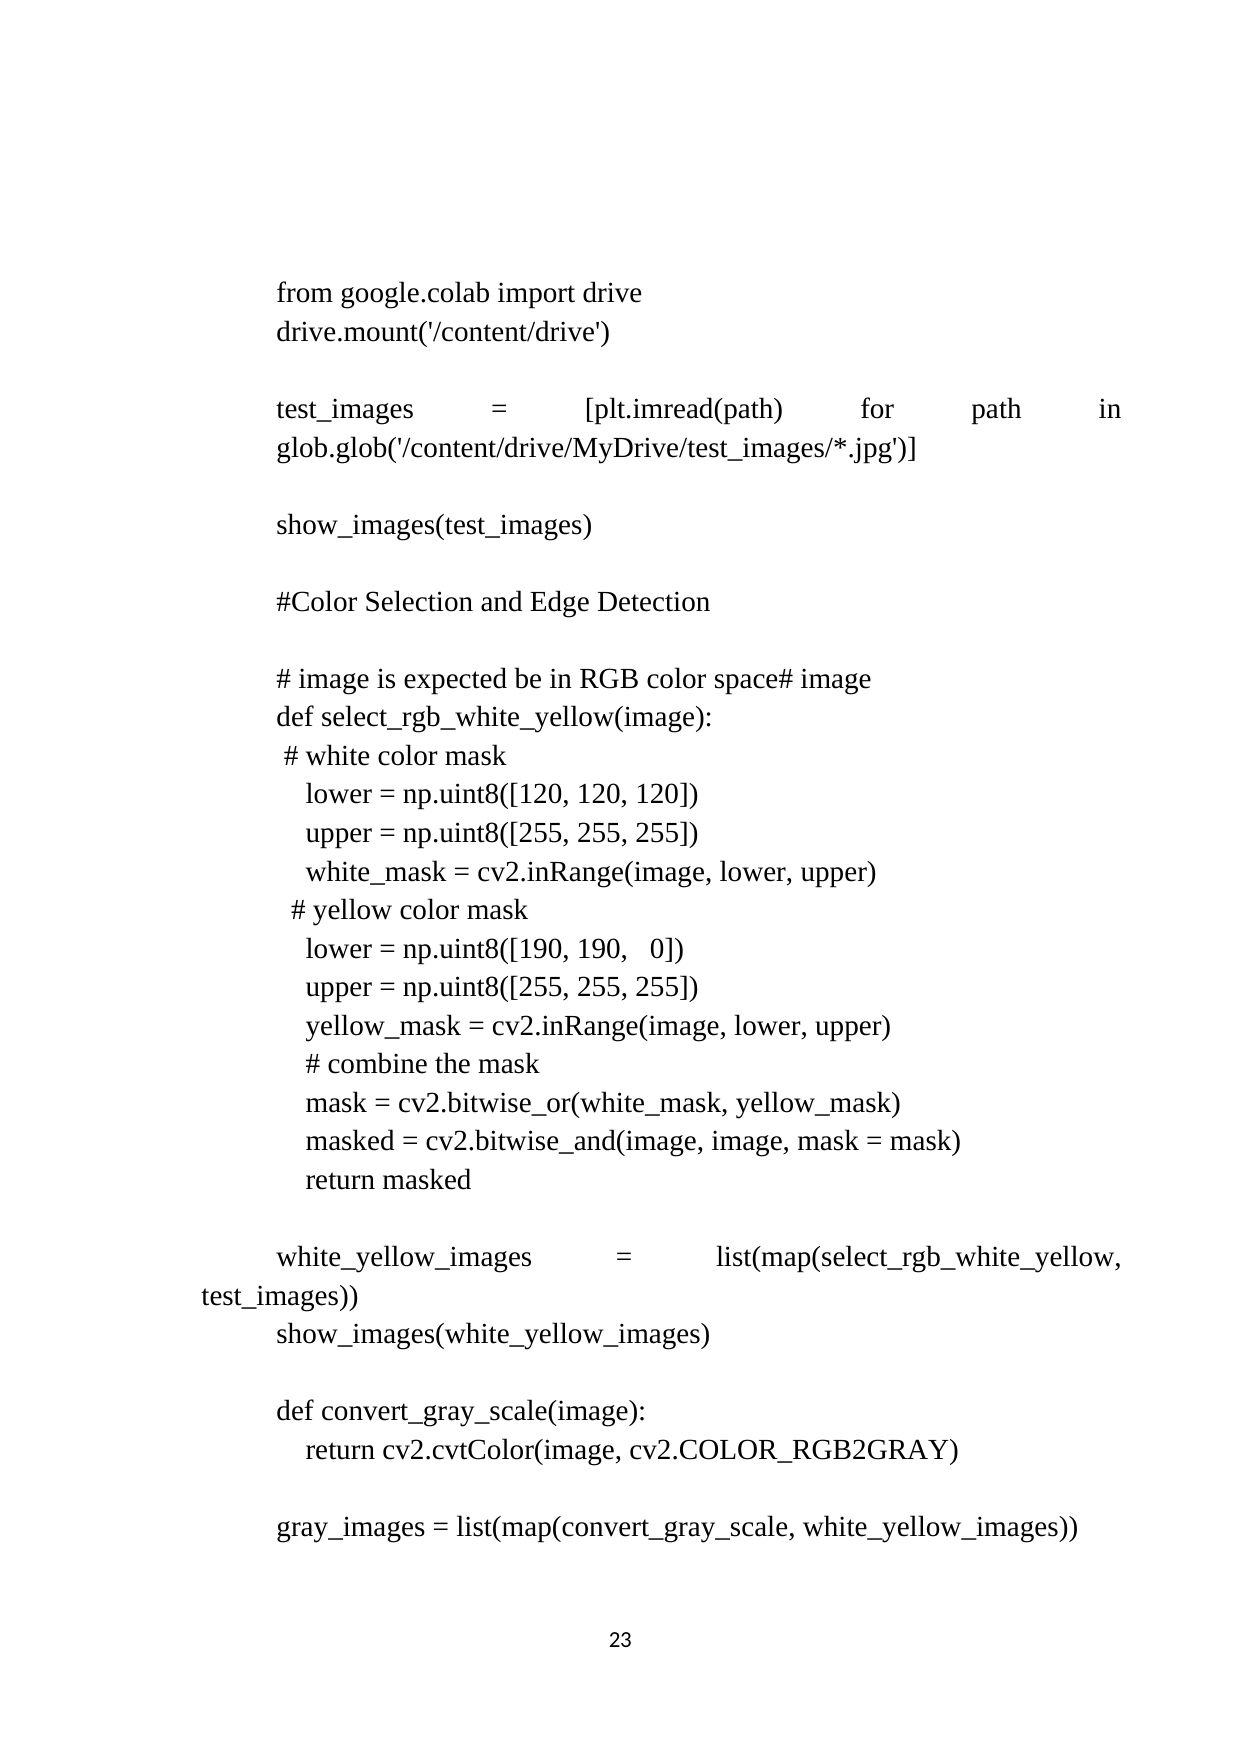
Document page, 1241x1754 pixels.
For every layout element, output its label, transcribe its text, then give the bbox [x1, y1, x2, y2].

subtitle drive.mount('/content/drive') [201, 314, 1122, 348]
subtitle def select_rgb_white_yellow(image): [201, 699, 1122, 733]
subtitle show_images(white_yellow_images) [201, 1316, 1122, 1350]
subtitle lower = np.uint8([120, 120, 120]) [201, 777, 1122, 810]
subtitle #Color Selection and Edge Detection [201, 584, 1122, 617]
subtitle from google.colab import drive [201, 276, 1122, 309]
subtitle test_images = [plt.imread(path) for path in glob.glob('/content/drive/MyDrive/test_images/*.jpg')] [276, 391, 1122, 463]
subtitle def convert_gray_scale(image): [201, 1393, 1122, 1427]
subtitle upper = np.uint8([255, 255, 255]) [201, 969, 1122, 1003]
subtitle white_yellow_images = list(map(select_rgb_white_yellow, test_images)) [201, 1239, 1122, 1311]
subtitle yellow_mask = cv2.inRange(image, lower, upper) [201, 1008, 1122, 1041]
subtitle lower = np.uint8([190, 190, 0]) [201, 931, 1122, 964]
subtitle # white color mask [201, 738, 1122, 772]
subtitle upper = np.uint8([255, 255, 255]) [201, 815, 1122, 849]
subtitle # yellow color mask [201, 892, 1122, 926]
subtitle mask = cv2.bitwise_or(white_mask, yellow_mask) [201, 1085, 1122, 1118]
subtitle show_images(test_images) [201, 507, 1122, 540]
subtitle return cv2.cvtColor(image, cv2.COLOR_RGB2GRAY) [201, 1432, 1122, 1465]
subtitle gray_images = list(map(convert_gray_scale, white_yellow_images)) [201, 1509, 1122, 1542]
subtitle masked = cv2.bitwise_and(image, image, mask = mask) [201, 1123, 1122, 1157]
subtitle # combine the mask [201, 1046, 1122, 1080]
subtitle white_mask = cv2.inRange(image, lower, upper) [201, 854, 1122, 887]
subtitle return masked [201, 1162, 1122, 1196]
subtitle # image is expected be in RGB color space# image [201, 661, 1122, 694]
